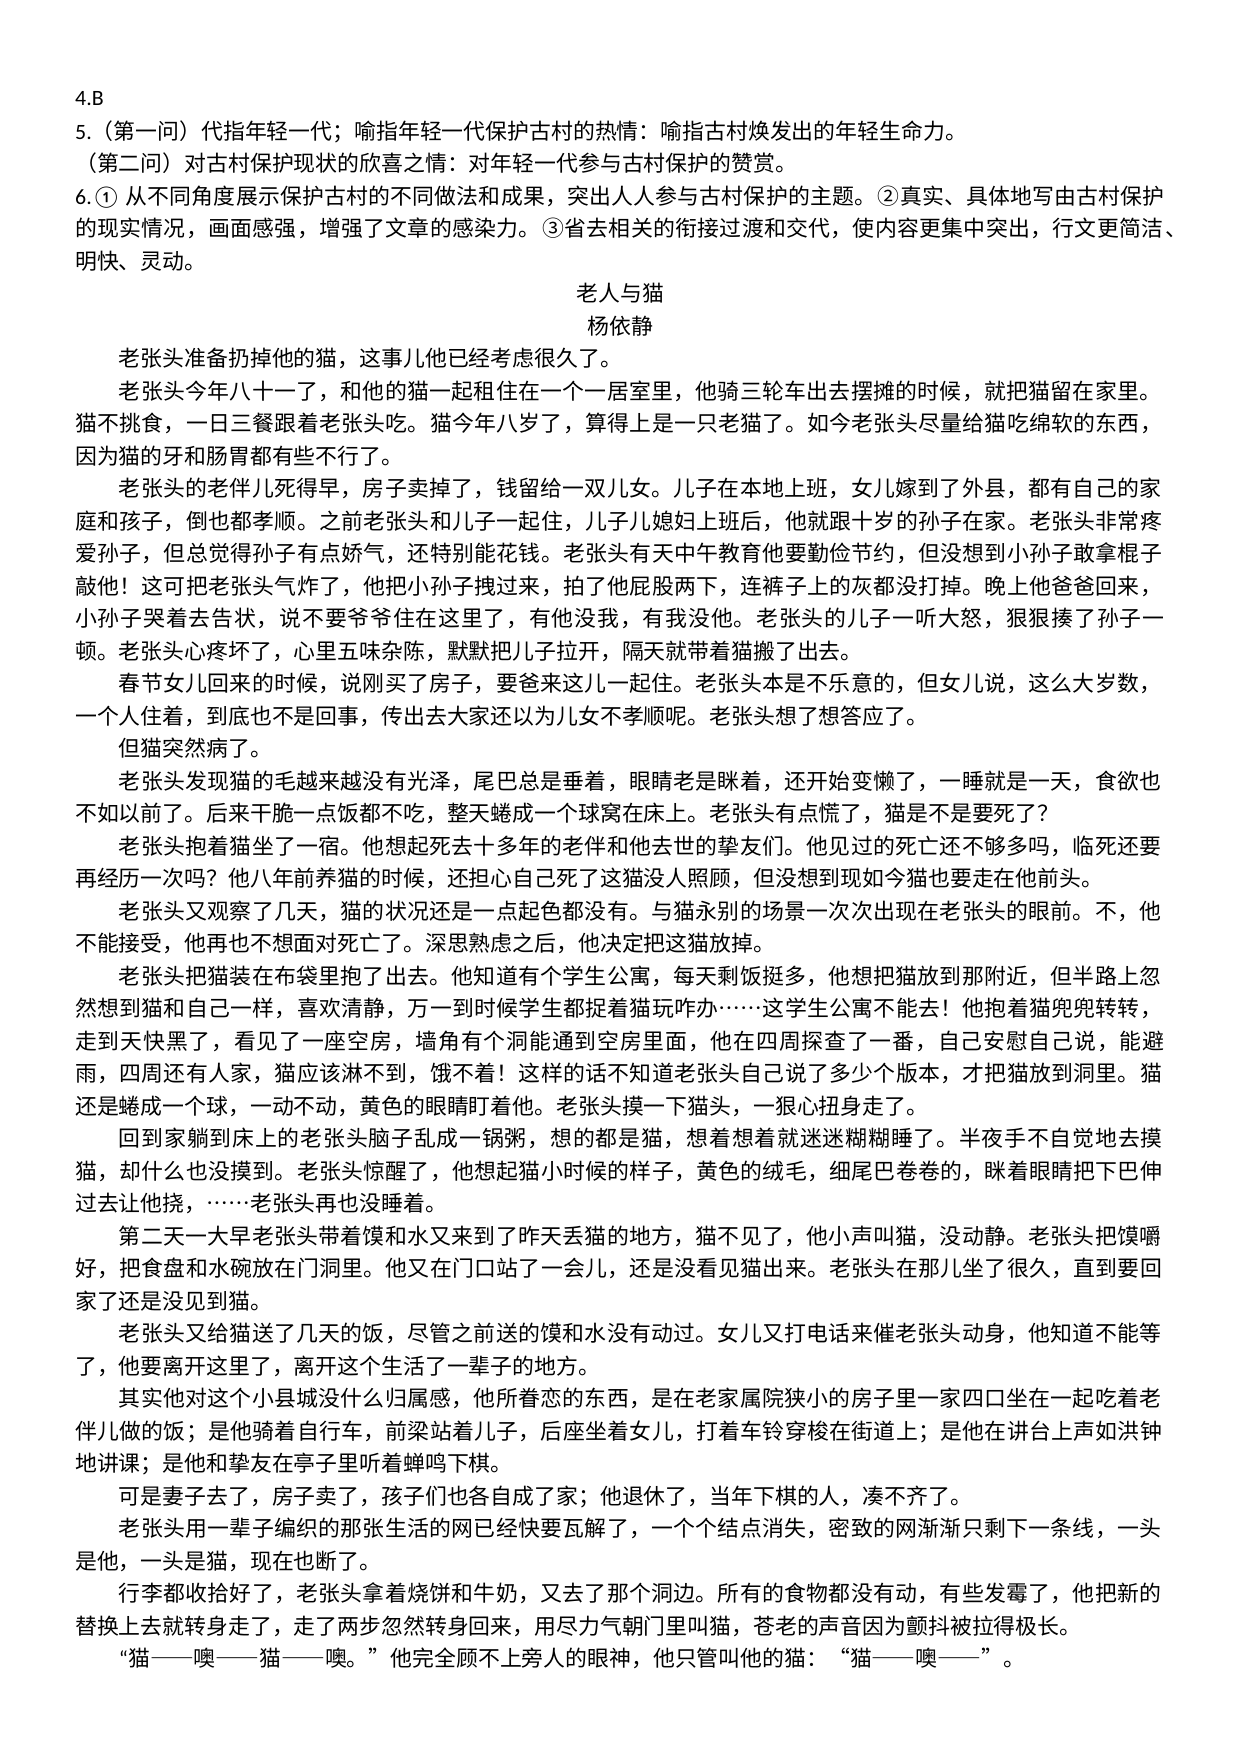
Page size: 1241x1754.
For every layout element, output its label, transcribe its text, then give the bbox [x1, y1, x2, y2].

text 回到家躺到床上的老张头脑子乱成一锅粥，想的都是猫，想着想着就迷迷糊糊睡了。半夜手不自觉地去摸猫，却什么也没摸到。老张头惊醒了，他想起猫小时候的样子，黄色的绒毛，细尾巴卷卷的，眯着眼睛把下巴伸过去让他挠，……老张头再也没睡着。 [75, 1121, 1165, 1218]
text 老张头抱着猫坐了一宿。他想起死去十多年的老伴和他去世的挚友们。他见过的死亡还不够多吗，临死还要再经历一次吗？他八年前养猫的时候，还担心自己死了这猫没人照顾，但没想到现如今猫也要走在他前头。 [75, 828, 1165, 893]
text 行李都收拾好了，老张头拿着烧饼和牛奶，又去了那个洞边。所有的食物都没有动，有些发霉了，他把新的替换上去就转身走了，走了两步忽然转身回来，用尽力气朝门里叫猫，苍老的声音因为颤抖被拉得极长。 [75, 1576, 1165, 1641]
text 春节女儿回来的时候，说刚买了房子，要爸来这儿一起住。老张头本是不乐意的，但女儿说，这么大岁数，一个人住着，到底也不是回事，传出去大家还以为儿女不孝顺呢。老张头想了想答应了。 [75, 666, 1165, 731]
text 6.①从不同角度展示保护古村的不同做法和成果，突出人人参与古村保护的主题。②真实、具体地写由古村保护的现实情况，画面感强，增强了文章的感染力。③省去相关的衔接过渡和交代，使内容更集中突出，行文更简洁、明快、灵动。 [75, 178, 1165, 276]
text 老张头发现猫的毛越来越没有光泽，尾巴总是垂着，眼睛老是眯着，还开始变懒了，一睡就是一天，食欲也不如以前了。后来干脆一点饭都不吃，整天蜷成一个球窝在床上。老张头有点慌了，猫是不是要死了？ [75, 763, 1165, 828]
text 老张头用一辈子编织的那张生活的网已经快要瓦解了，一个个结点消失，密致的网渐渐只剩下一条线，一头是他，一头是猫，现在也断了。 [75, 1511, 1165, 1576]
text 第二天一大早老张头带着馍和水又来到了昨天丢猫的地方，猫不见了，他小声叫猫，没动静。老张头把馍嚼好，把食盘和水碗放在门洞里。他又在门口站了一会儿，还是没看见猫出来。老张头在那儿坐了很久，直到要回家了还是没见到猫。 [75, 1218, 1165, 1316]
text 老张头准备扔掉他的猫，这事儿他已经考虑很久了。 [75, 341, 1165, 373]
text 可是妻子去了，房子卖了，孩子们也各自成了家；他退休了，当年下棋的人，凑不齐了。 [75, 1478, 1165, 1511]
text （第二问）对古村保护现状的欣喜之情：对年轻一代参与古村保护的赞赏。 [75, 146, 1165, 178]
text “猫——噢——猫——噢。”他完全顾不上旁人的眼神，他只管叫他的猫：“猫——噢——”。 [75, 1641, 1165, 1673]
text 4.B [75, 81, 1165, 113]
text 杨依静 [75, 308, 1165, 341]
text 但猫突然病了。 [75, 731, 1165, 763]
text 5.（第一问）代指年轻一代；喻指年轻一代保护古村的热情：喻指古村焕发出的年轻生命力。 [75, 113, 1165, 146]
text 老张头今年八十一了，和他的猫一起租住在一个一居室里，他骑三轮车出去摆摊的时候，就把猫留在家里。猫不挑食，一日三餐跟着老张头吃。猫今年八岁了，算得上是一只老猫了。如今老张头尽量给猫吃绵软的东西，因为猫的牙和肠胃都有些不行了。 [75, 373, 1165, 471]
text 老张头把猫装在布袋里抱了出去。他知道有个学生公寓，每天剩饭挺多，他想把猫放到那附近，但半路上忽然想到猫和自己一样，喜欢清静，万一到时候学生都捉着猫玩咋办……这学生公寓不能去！他抱着猫兜兜转转，走到天快黑了，看见了一座空房，墙角有个洞能通到空房里面，他在四周探查了一番，自己安慰自己说，能避雨，四周还有人家，猫应该淋不到，饿不着！这样的话不知道老张头自己说了多少个版本，才把猫放到洞里。猫还是蜷成一个球，一动不动，黄色的眼睛盯着他。老张头摸一下猫头，一狠心扭身走了。 [75, 958, 1165, 1121]
text 老张头又给猫送了几天的饭，尽管之前送的馍和水没有动过。女儿又打电话来催老张头动身，他知道不能等了，他要离开这里了，离开这个生活了一辈子的地方。 [75, 1316, 1165, 1381]
text 其实他对这个小县城没什么归属感，他所眷恋的东西，是在老家属院狭小的房子里一家四口坐在一起吃着老伴儿做的饭；是他骑着自行车，前梁站着儿子，后座坐着女儿，打着车铃穿梭在街道上；是他在讲台上声如洪钟地讲课；是他和挚友在亭子里听着蝉鸣下棋。 [75, 1381, 1165, 1478]
text 老张头的老伴儿死得早，房子卖掉了，钱留给一双儿女。儿子在本地上班，女儿嫁到了外县，都有自己的家庭和孩子，倒也都孝顺。之前老张头和儿子一起住，儿子儿媳妇上班后，他就跟十岁的孙子在家。老张头非常疼爱孙子，但总觉得孙子有点娇气，还特别能花钱。老张头有天中午教育他要勤俭节约，但没想到小孙子敢拿棍子敲他！这可把老张头气炸了，他把小孙子拽过来，拍了他屁股两下，连裤子上的灰都没打掉。晚上他爸爸回来，小孙子哭着去告状，说不要爷爷住在这里了，有他没我，有我没他。老张头的儿子一听大怒，狠狠揍了孙子一顿。老张头心疼坏了，心里五味杂陈，默默把儿子拉开，隔天就带着猫搬了出去。 [75, 471, 1165, 666]
text 老张头又观察了几天，猫的状况还是一点起色都没有。与猫永别的场景一次次出现在老张头的眼前。不，他不能接受，他再也不想面对死亡了。深思熟虑之后，他决定把这猫放掉。 [75, 893, 1165, 958]
text 老人与猫 [75, 276, 1165, 308]
